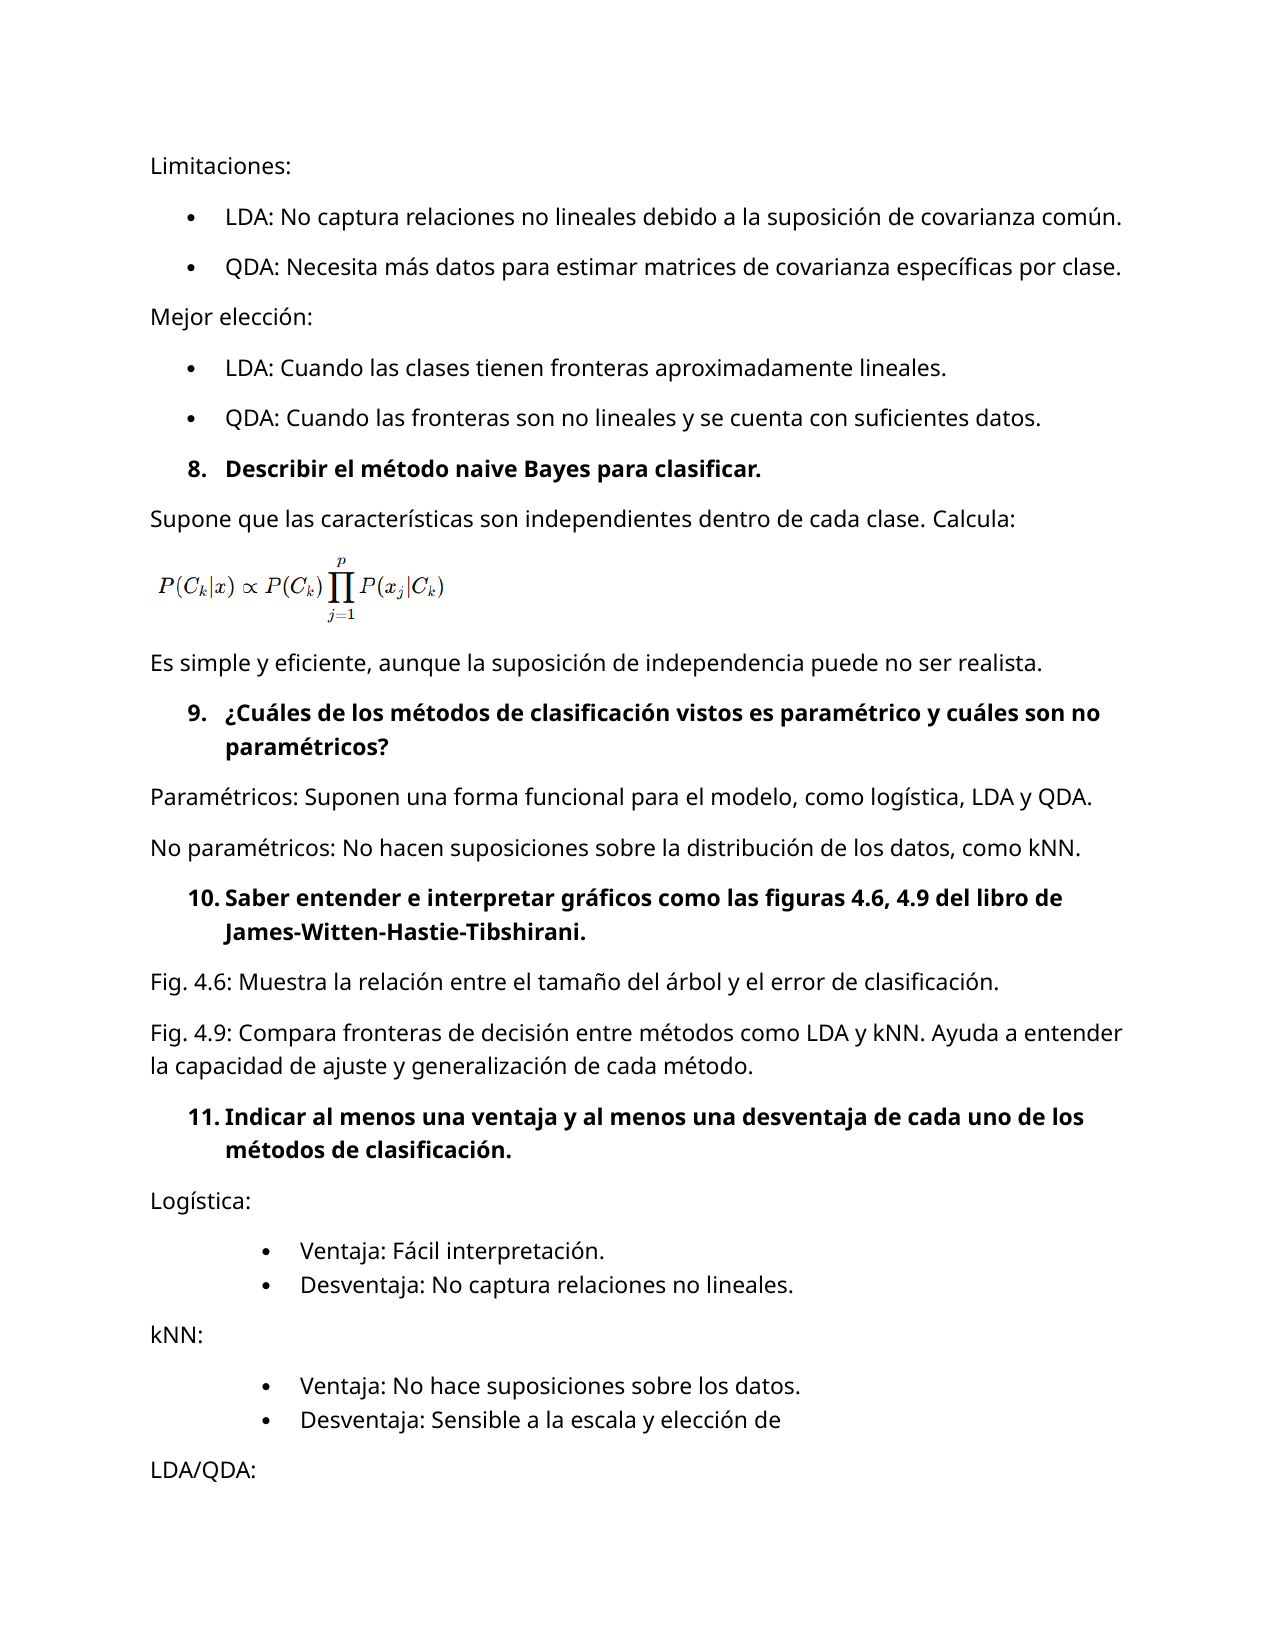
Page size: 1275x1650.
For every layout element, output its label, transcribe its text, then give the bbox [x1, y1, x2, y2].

list Indicar al menos una ventaja y al menos una desventaja de cada uno de los métodos de clasificación. [187, 1101, 1125, 1166]
text Supone que las características son independientes dentro de cada clase. Calcula: [150, 503, 1125, 534]
list Describir el método naive Bayes para clasificar. [187, 452, 1125, 484]
text Es simple y eficiente, aunque la suposición de independencia puede no ser realista. [150, 646, 1125, 678]
list Saber entender e interpretar gráficos como las figuras 4.6, 4.9 del libro de James-Witten-Hastie-Tibshirani. [187, 882, 1125, 947]
list LDA: Cuando las clases tienen fronteras aproximadamente lineales. [187, 352, 1125, 383]
text Mejor elección: [150, 301, 1125, 332]
list Ventaja: No hace suposiciones sobre los datos. [262, 1370, 1125, 1401]
picture [150, 553, 449, 628]
list Desventaja: Sensible a la escala y elección de [262, 1403, 1125, 1435]
text Fig. 4.9: Compara fronteras de decisión entre métodos como LDA y kNN. Ayuda a entender la capacidad de ajuste y generalización de cada método. [150, 1016, 1125, 1081]
text No paramétricos: No hacen suposiciones sobre la distribución de los datos, como kNN. [150, 831, 1125, 863]
list ¿Cuáles de los métodos de clasificación vistos es paramétrico y cuáles son no paramétricos? [187, 697, 1125, 762]
text Logística: [150, 1185, 1125, 1216]
text LDA/QDA: [150, 1454, 1125, 1485]
text kNN: [150, 1319, 1125, 1351]
text Limitaciones: [150, 150, 1125, 181]
list QDA: Necesita más datos para estimar matrices de covarianza específicas por clase. [187, 251, 1125, 282]
text Paramétricos: Suponen una forma funcional para el modelo, como logística, LDA y QDA. [150, 781, 1125, 812]
list Desventaja: No captura relaciones no lineales. [262, 1269, 1125, 1300]
list Ventaja: Fácil interpretación. [262, 1235, 1125, 1266]
list LDA: No captura relaciones no lineales debido a la suposición de covarianza común. [187, 200, 1125, 232]
list QDA: Cuando las fronteras son no lineales y se cuenta con suficientes datos. [187, 402, 1125, 433]
text Fig. 4.6: Muestra la relación entre el tamaño del árbol y el error de clasificación. [150, 966, 1125, 997]
